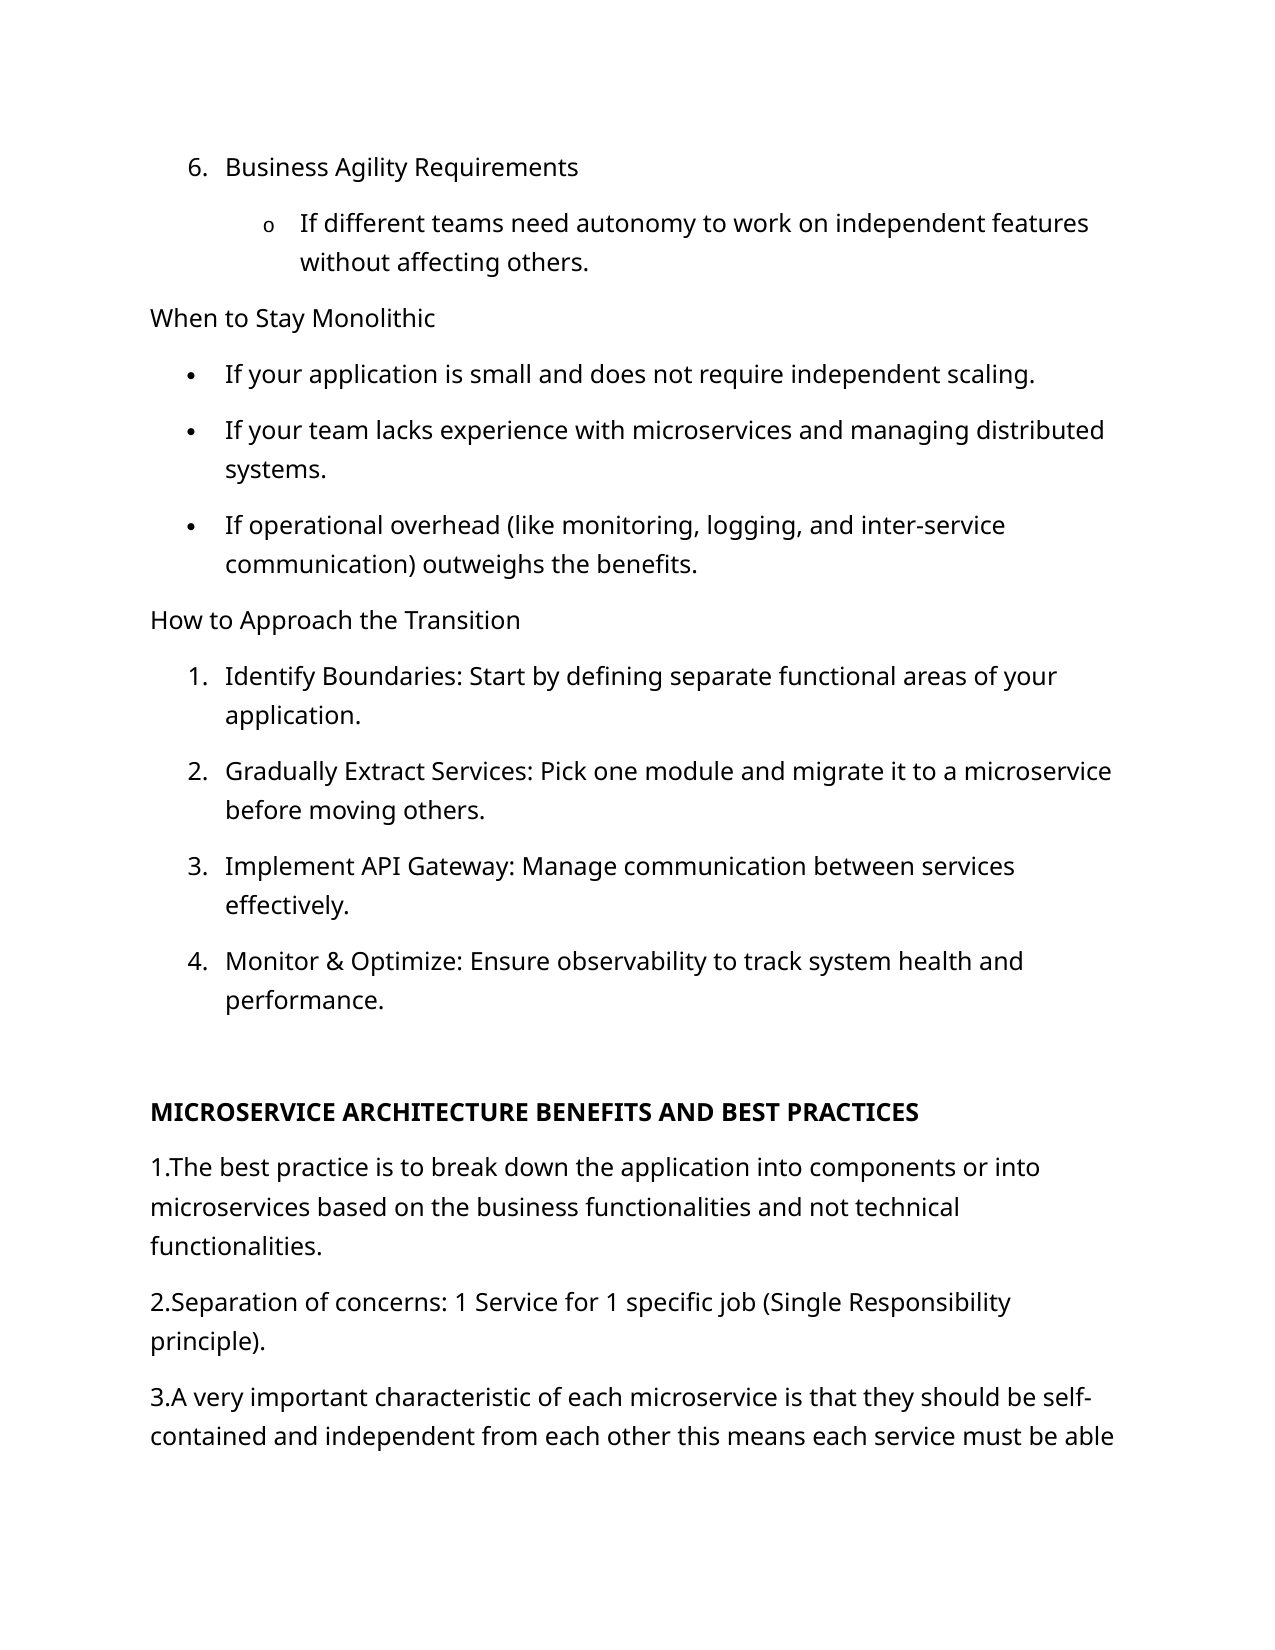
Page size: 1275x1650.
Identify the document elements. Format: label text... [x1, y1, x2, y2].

list Business Agility Requirements [187, 150, 1125, 184]
text 1.The best practice is to break down the application into components or into microservices based on the business functionalities and not technical functionalities. [150, 1150, 1125, 1262]
list If your team lacks experience with microservices and managing distributed systems. [187, 412, 1125, 486]
list Implement API Gateway: Manage communication between services effectively. [187, 848, 1125, 922]
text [150, 1379, 1125, 1452]
list If operational overhead (like monitoring, logging, and inter-service communication) outweighs the benefits. [187, 507, 1125, 581]
text How to Approach the Transition [150, 602, 1125, 637]
text 2.Separation of concerns: 1 Service for 1 specific job (Single Responsibility principle). [150, 1284, 1125, 1357]
list If different teams need autonomy to work on independent features without affecting others. [262, 206, 1125, 279]
list Identify Boundaries: Start by defining separate functional areas of your application. [187, 658, 1125, 732]
list Monitor & Optimize: Ensure observability to track system health and performance. [187, 943, 1125, 1017]
text When to Stay Monolithic [150, 301, 1125, 335]
list Gradually Extract Services: Pick one module and migrate it to a microservice before moving others. [187, 753, 1125, 827]
list If your application is small and does not require independent scaling. [187, 357, 1125, 391]
text MICROSERVICE ARCHITECTURE BENEFITS AND BEST PRACTICES [150, 1094, 1125, 1128]
